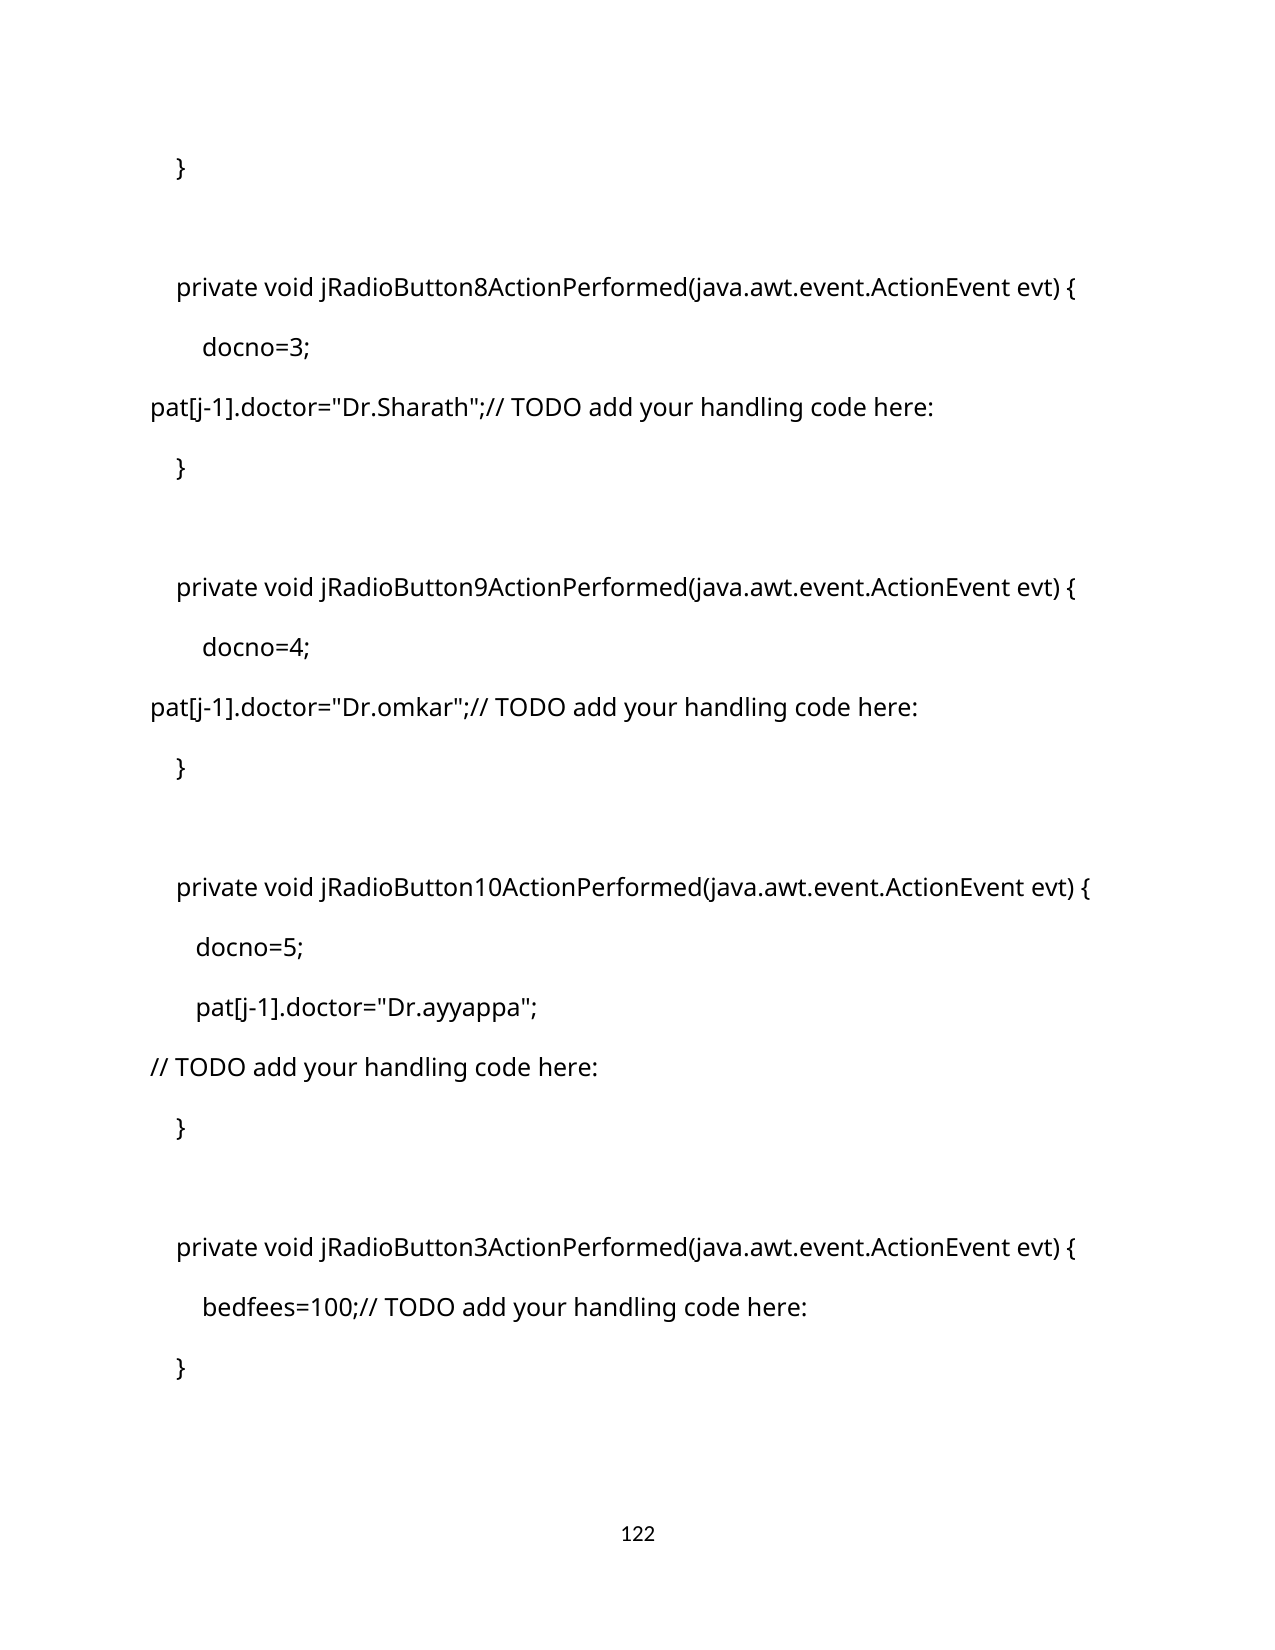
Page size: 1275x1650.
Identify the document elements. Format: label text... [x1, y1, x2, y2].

text } [150, 750, 1125, 784]
text docno=3; [150, 330, 1125, 364]
text private void jRadioButton8ActionPerformed(java.awt.event.ActionEvent evt) { [150, 270, 1125, 304]
text private void jRadioButton3ActionPerformed(java.awt.event.ActionEvent evt) { [150, 1230, 1125, 1264]
text docno=4; [150, 630, 1125, 664]
text } [150, 150, 1125, 184]
text // TODO add your handling code here: [150, 1050, 1125, 1084]
text pat[j-1].doctor="Dr.omkar";// TODO add your handling code here: [150, 690, 1125, 724]
text private void jRadioButton10ActionPerformed(java.awt.event.ActionEvent evt) { [150, 870, 1125, 904]
text pat[j-1].doctor="Dr.Sharath";// TODO add your handling code here: [150, 390, 1125, 424]
text pat[j-1].doctor="Dr.ayyappa"; [150, 990, 1125, 1024]
text bedfees=100;// TODO add your handling code here: [150, 1290, 1125, 1324]
text private void jRadioButton9ActionPerformed(java.awt.event.ActionEvent evt) { [150, 570, 1125, 604]
text } [150, 1110, 1125, 1144]
text } [150, 450, 1125, 484]
text docno=5; [150, 930, 1125, 964]
text } [150, 1350, 1125, 1384]
